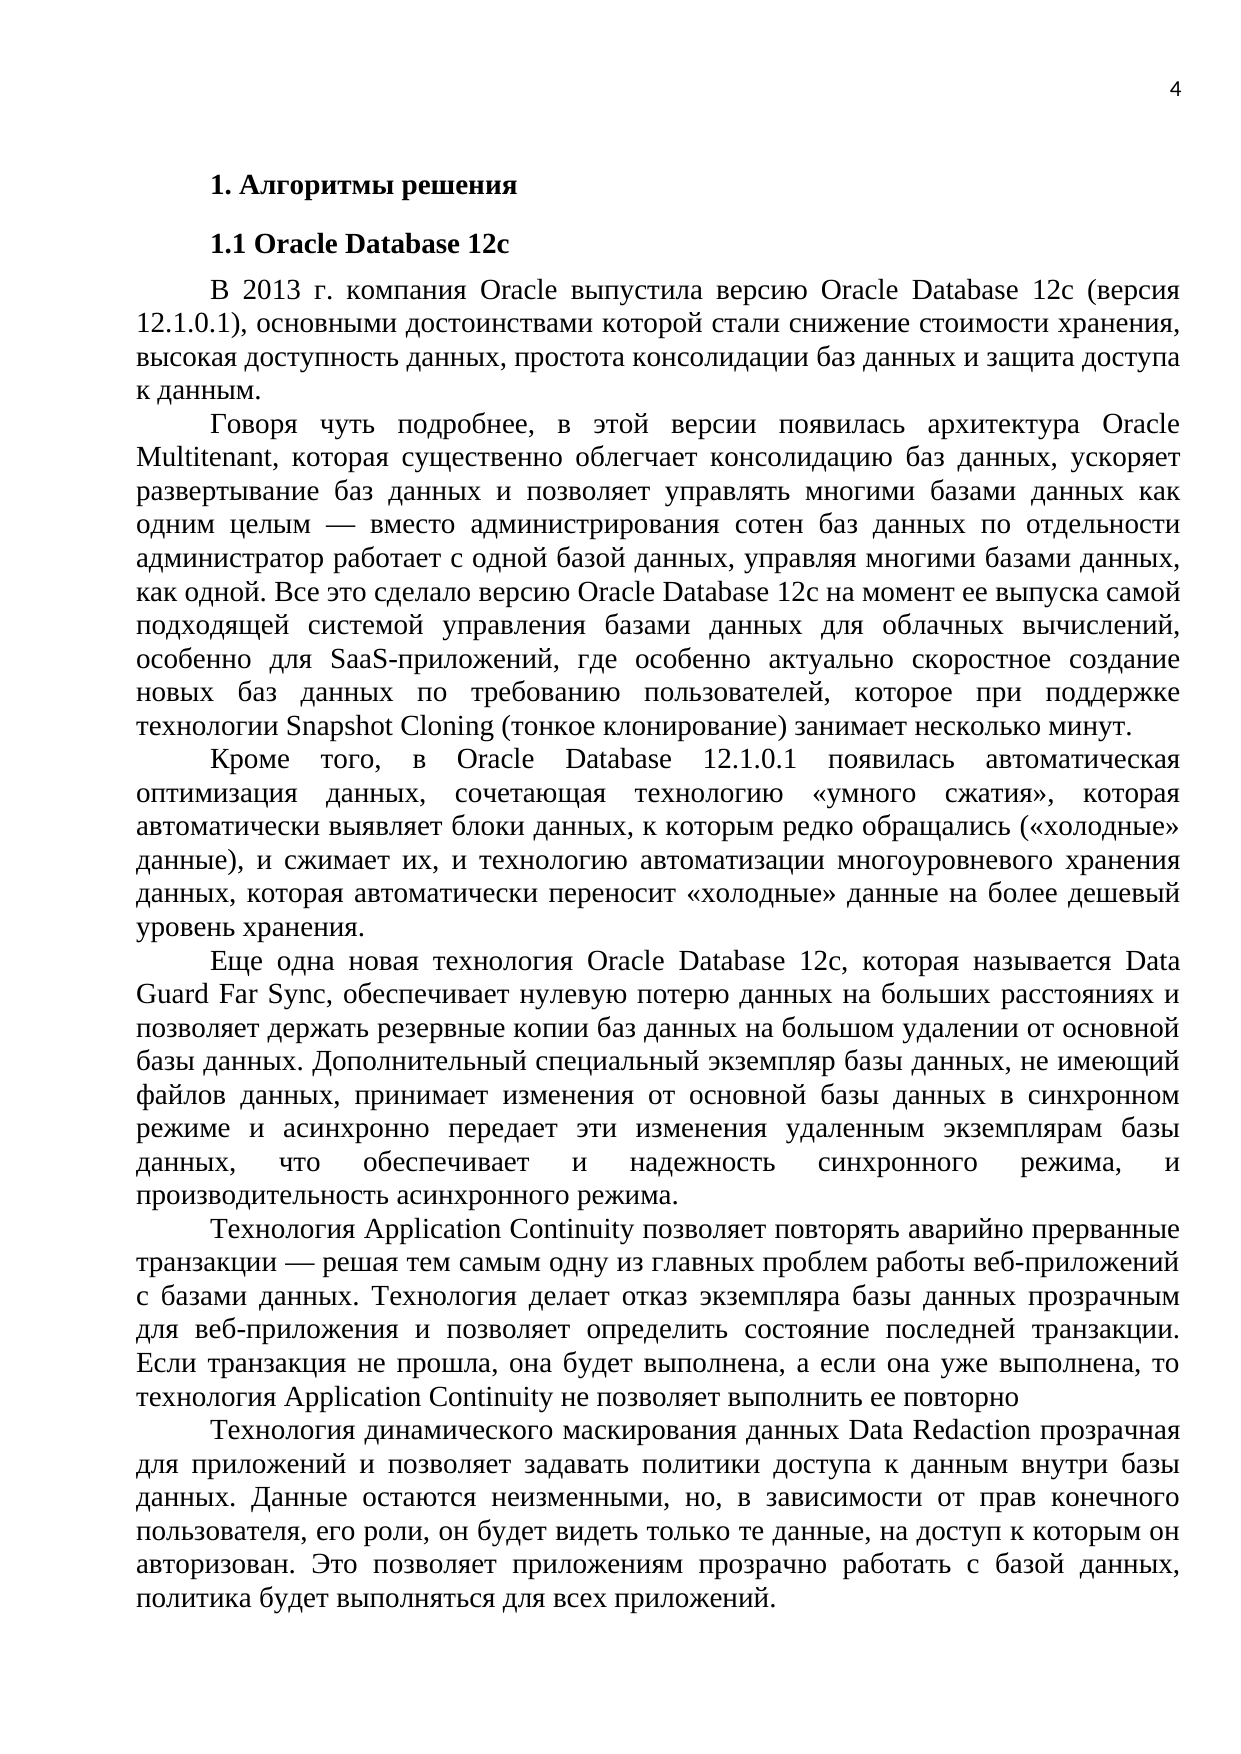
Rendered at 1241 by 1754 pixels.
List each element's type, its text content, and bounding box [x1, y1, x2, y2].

subtitle Oracle Database 12c [136, 226, 1181, 259]
subtitle Алгоритмы решения [136, 167, 1181, 201]
text Технология Application Continuity позволяет повторять аварийно прерванные транзакции — решая тем самым одну из главных проблем работы веб-приложений с базами данных. Технология делает отказ экземпляра базы данных прозрачным для веб-приложения и позволяет определить состояние последней транзакции. Если транзакция не прошла, она будет выполнена, а если она уже выполнена, то технология Application Continuity не позволяет выполнить ее повторно [136, 1211, 1181, 1412]
text Технология динамического маскирования данных Data Redaction прозрачная для приложений и позволяет задавать политики доступа к данным внутри базы данных. Данные остаются неизменными, но, в зависимости от прав конечного пользователя, его роли, он будет видеть только те данные, на доступ к которым он авторизован. Это позволяет приложениям прозрачно работать с базой данных, политика будет выполняться для всех приложений. [136, 1412, 1181, 1613]
text Еще одна новая технология Oracle Database 12c, которая называется Data Guard Far Sync, обеспечивает нулевую потерю данных на больших расстояниях и позволяет держать резервные копии баз данных на большом удалении от основной базы данных. Дополнительный специальный экземпляр базы данных, не имеющий файлов данных, принимает изменения от основной базы данных в синхронном режиме и асинхронно передает эти изменения удаленным экземплярам базы данных, что обеспечивает и надежность синхронного режима, и производительность асинхронного режима. [136, 943, 1181, 1211]
text В 2013 г. компания Oracle выпустила версию Oracle Database 12c (версия 12.1.0.1), основными достоинствами которой стали снижение стоимости хранения, высокая доступность данных, простота консолидации баз данных и защита доступа к данным. [136, 272, 1181, 406]
text Кроме того, в Oracle Database 12.1.0.1 появилась автоматическая оптимизация данных, сочетающая технологию «умного сжатия», которая автоматически выявляет блоки данных, к которым редко обращались («холодные» данные), и сжимает их, и технологию автоматизации многоуровневого хранения данных, которая автоматически переносит «холодные» данные на более дешевый уровень хранения. [136, 741, 1181, 943]
text Говоря чуть подробнее, в этой версии появилась архитектура Oracle Multitenant, которая существенно облегчает консолидацию баз данных, ускоряет развертывание баз данных и позволяет управлять многими базами данных как одним целым — вместо администрирования сотен баз данных по отдельности администратор работает с одной базой данных, управляя многими базами данных, как одной. Все это сделало версию Oracle Database 12c на момент ее выпуска самой подходящей системой управления базами данных для облачных вычислений, особенно для SaaS-приложений, где особенно актуально скоростное создание новых баз данных по требованию пользователей, которое при поддержке технологии Snapshot Cloning (тонкое клонирование) занимает несколько минут. [136, 406, 1181, 741]
